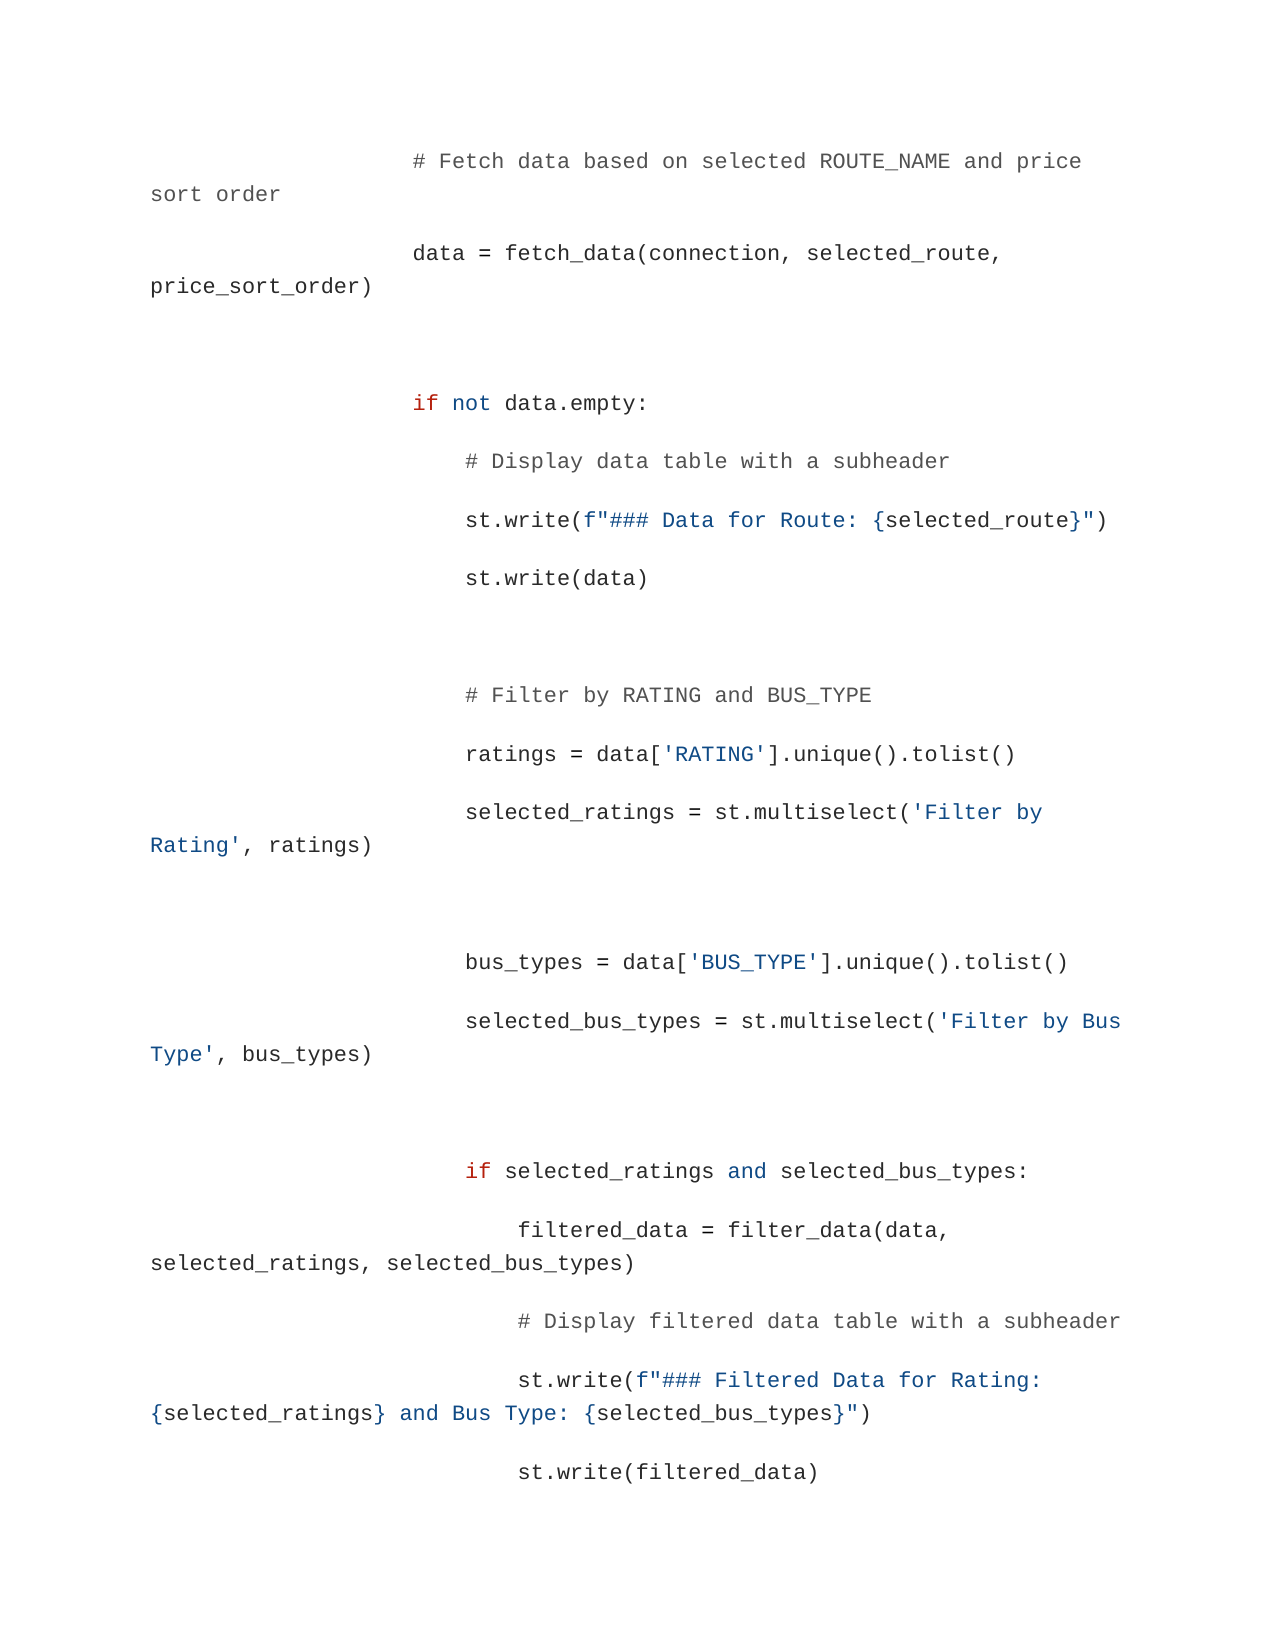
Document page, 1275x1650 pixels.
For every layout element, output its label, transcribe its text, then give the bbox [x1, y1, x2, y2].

text ratings = data['RATING'].unique().tolist() [150, 743, 1125, 768]
text st.write(f"### Data for Route: {selected_route}") [150, 509, 1125, 534]
text data = fetch_data(connection, selected_route, price_sort_order) [150, 242, 1125, 300]
text bus_types = data['BUS_TYPE'].unique().tolist() [150, 952, 1125, 976]
text # Display filtered data table with a subheader [150, 1311, 1125, 1335]
text st.write(filtered_data) [150, 1461, 1125, 1486]
text # Fetch data based on selected ROUTE_NAME and price sort order [150, 150, 1125, 208]
text if selected_ratings and selected_bus_types: [150, 1160, 1125, 1185]
text selected_ratings = st.multiselect('Filter by Rating', ratings) [150, 801, 1125, 859]
text st.write(data) [150, 567, 1125, 592]
text filtered_data = filter_data(data, selected_ratings, selected_bus_types) [150, 1219, 1125, 1277]
text st.write(f"### Filtered Data for Rating: {selected_ratings} and Bus Type: {selected_bus_types}") [150, 1369, 1125, 1427]
text selected_bus_types = st.multiselect('Filter by Bus Type', bus_types) [150, 1010, 1125, 1068]
text # Display data table with a subheader [150, 451, 1125, 475]
text if not data.empty: [150, 392, 1125, 417]
text # Filter by RATING and BUS_TYPE [150, 684, 1125, 709]
